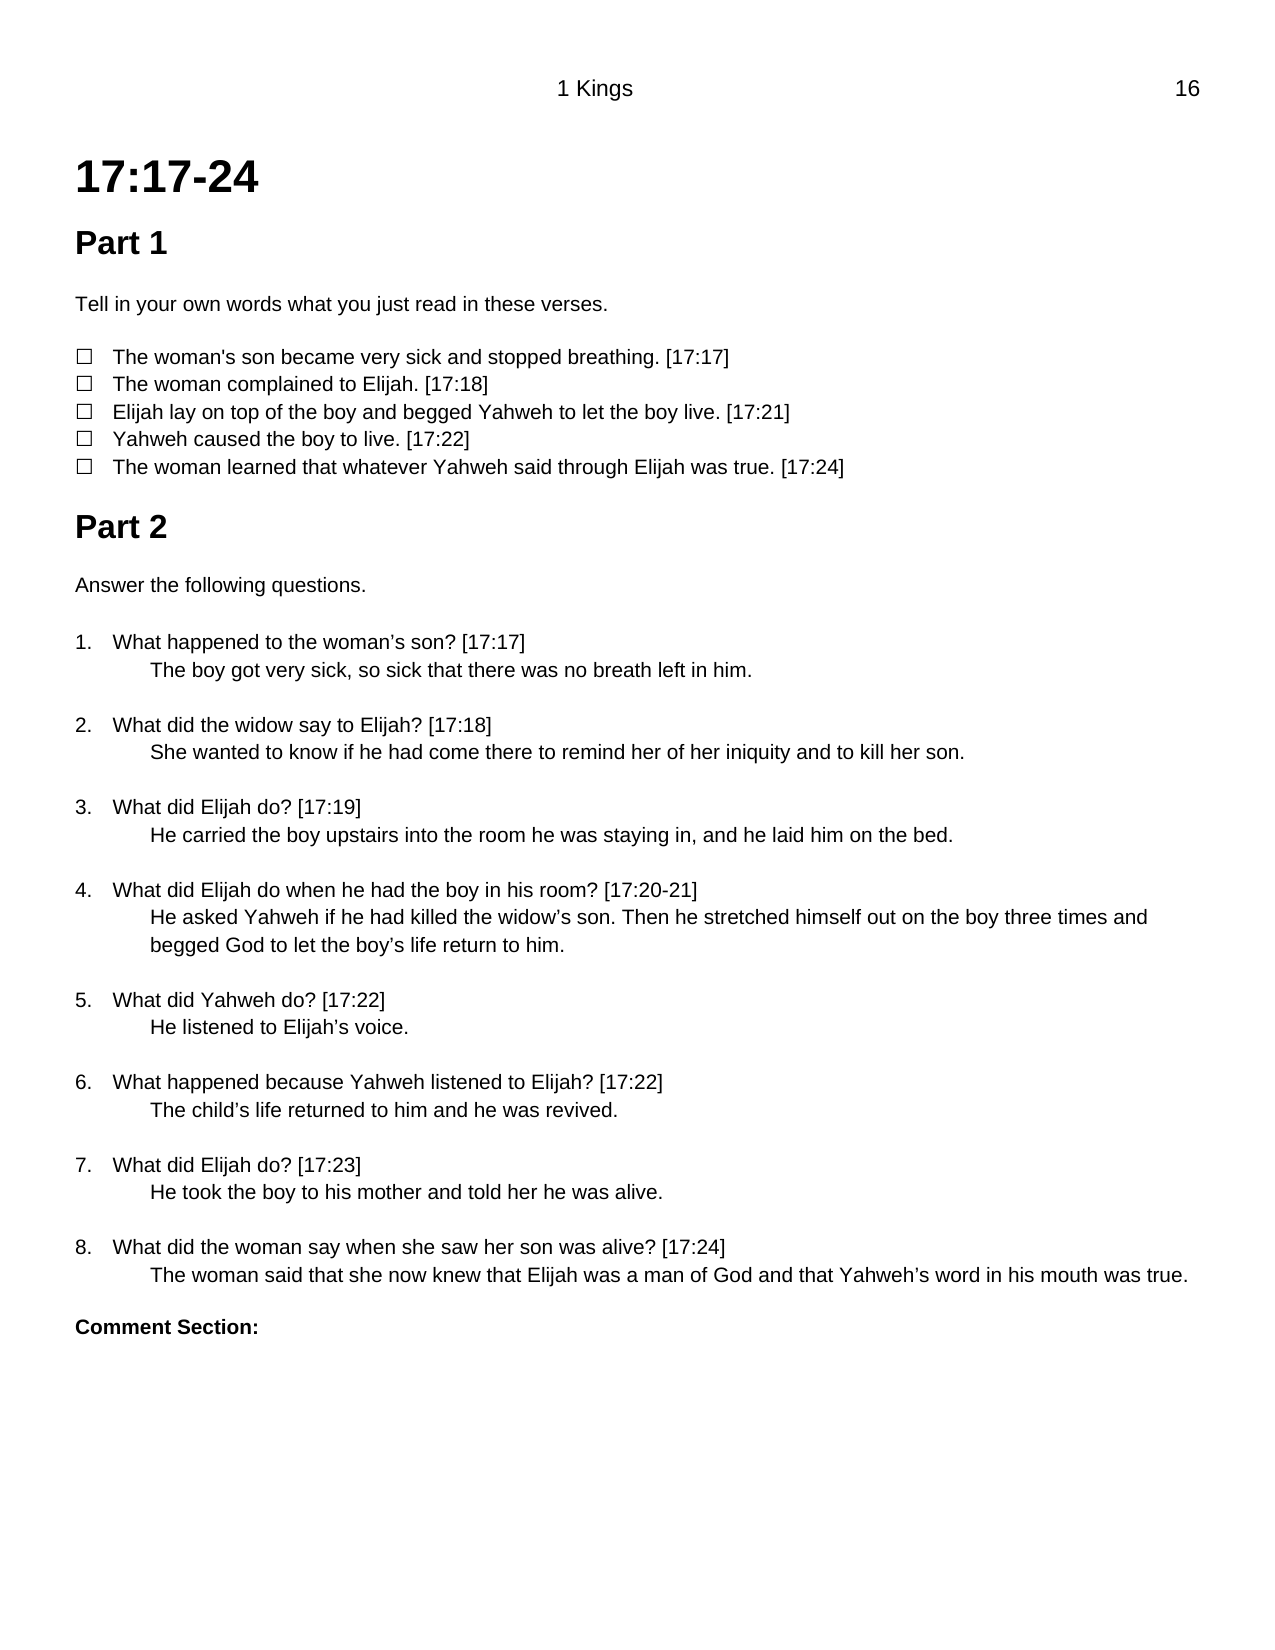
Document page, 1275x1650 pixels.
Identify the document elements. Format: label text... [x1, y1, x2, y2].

list The woman's son became very sick and stopped breathing. [17:17] [75, 345, 1200, 369]
list Elijah lay on top of the boy and begged Yahweh to let the boy live. [17:21] [75, 400, 1200, 424]
text The boy got very sick, so sick that there was no breath left in him. [150, 657, 1200, 681]
text Tell in your own words what you just read in these verses. [75, 292, 1200, 316]
text Answer the following questions. [75, 573, 1200, 597]
list The woman learned that whatever Yahweh said through Elijah was true. [17:24] [75, 455, 1200, 479]
text She wanted to know if he had come there to remind her of her iniquity and to kill her son. [150, 740, 1200, 764]
text He took the boy to his mother and told her he was alive. [150, 1180, 1200, 1204]
text Part 2 [75, 507, 1200, 546]
text He carried the boy upstairs into the room he was staying in, and he laid him on the bed. [150, 822, 1200, 846]
list The woman complained to Elijah. [17:18] [75, 372, 1200, 396]
list What did Elijah do? [17:23] [75, 1152, 1200, 1176]
list Yahweh caused the boy to live. [17:22] [75, 427, 1200, 451]
text Part 1 [75, 223, 1200, 261]
text The child’s life returned to him and he was revived. [150, 1097, 1200, 1121]
text He listened to Elijah’s voice. [150, 1015, 1200, 1039]
list What did Yahweh do? [17:22] [75, 987, 1200, 1011]
list What happened to the woman’s son? [17:17] [75, 630, 1200, 654]
text He asked Yahweh if he had killed the widow’s son. Then he stretched himself out on the boy three times and begged God to let the boy’s life return to him. [150, 905, 1200, 956]
text Comment Section: [75, 1315, 1200, 1339]
list What did Elijah do when he had the boy in his room? [17:20-21] [75, 877, 1200, 901]
list What happened because Yahweh listened to Elijah? [17:22] [75, 1070, 1200, 1094]
list What did the widow say to Elijah? [17:18] [75, 712, 1200, 736]
subtitle 17:17-24 [75, 150, 1200, 203]
list What did Elijah do? [17:19] [75, 795, 1200, 819]
text The woman said that she now knew that Elijah was a man of God and that Yahweh’s word in his mouth was true. [150, 1262, 1200, 1286]
list What did the woman say when she saw her son was alive? [17:24] [75, 1235, 1200, 1259]
